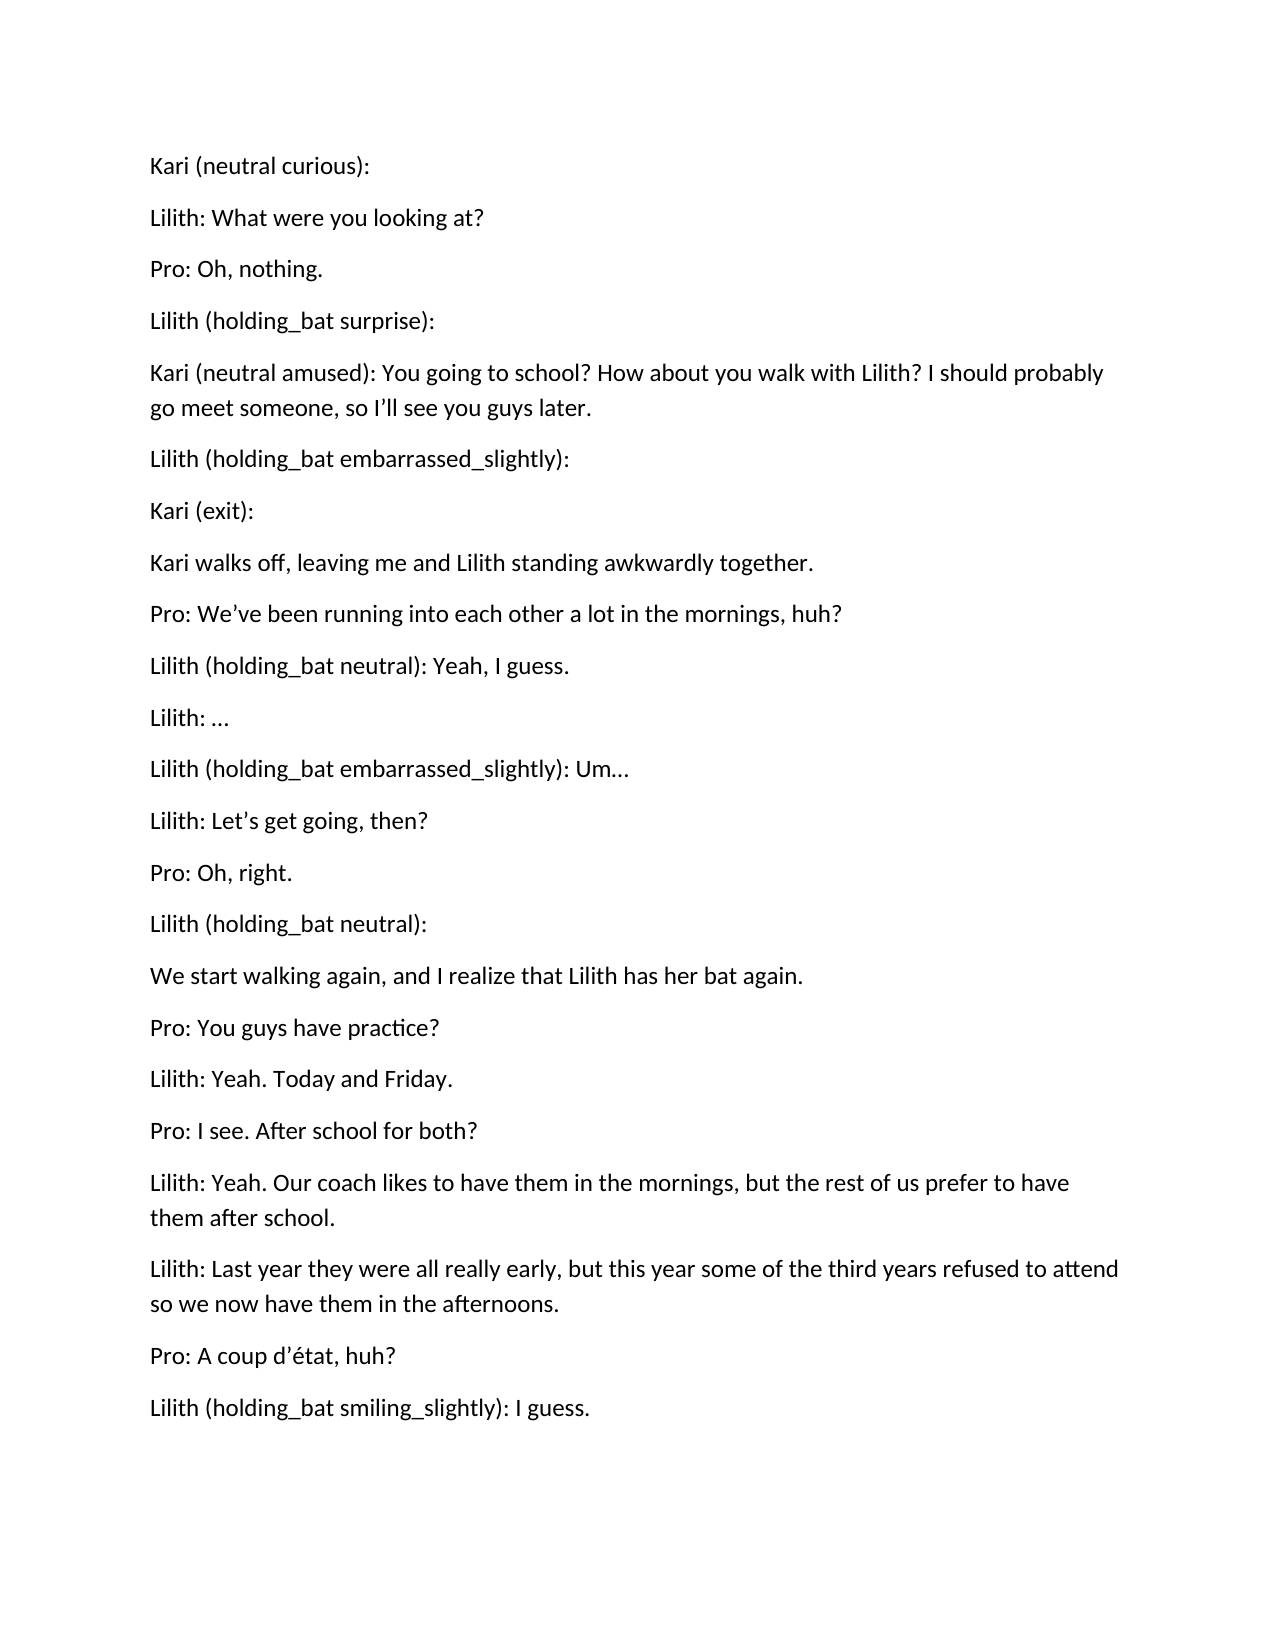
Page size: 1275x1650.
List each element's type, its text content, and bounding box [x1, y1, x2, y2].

text Pro: You guys have practice? [150, 1012, 1125, 1042]
text Kari walks off, leaving me and Lilith standing awkwardly together. [150, 547, 1125, 577]
text Pro: Oh, right. [150, 857, 1125, 887]
text Kari (neutral amused): You going to school? How about you walk with Lilith? I should probably go meet someone, so I’ll see you guys later. [150, 357, 1125, 422]
text Lilith (holding_bat smiling_slightly): I guess. [150, 1392, 1125, 1422]
text Pro: Oh, nothing. [150, 253, 1125, 284]
text We start walking again, and I realize that Lilith has her bat again. [150, 960, 1125, 991]
text Pro: A coup d’état, huh? [150, 1340, 1125, 1371]
text Lilith: Yeah. Today and Friday. [150, 1063, 1125, 1094]
text Kari (neutral curious): [150, 150, 1125, 181]
text Lilith (holding_bat surprise): [150, 305, 1125, 336]
text Lilith (holding_bat neutral): [150, 908, 1125, 939]
text Pro: We’ve been running into each other a lot in the mornings, huh? [150, 598, 1125, 629]
text Kari (exit): [150, 495, 1125, 526]
text Lilith (holding_bat embarrassed_slightly): Um… [150, 753, 1125, 784]
text Lilith: Yeah. Our coach likes to have them in the mornings, but the rest of us prefer to have them after school. [150, 1167, 1125, 1232]
text Lilith: … [150, 702, 1125, 732]
text Pro: I see. After school for both? [150, 1115, 1125, 1146]
text Lilith (holding_bat embarrassed_slightly): [150, 443, 1125, 474]
text Lilith (holding_bat neutral): Yeah, I guess. [150, 650, 1125, 681]
text Lilith: Let’s get going, then? [150, 805, 1125, 836]
text Lilith: What were you looking at? [150, 202, 1125, 232]
text Lilith: Last year they were all really early, but this year some of the third years refused to attend so we now have them in the afternoons. [150, 1253, 1125, 1319]
